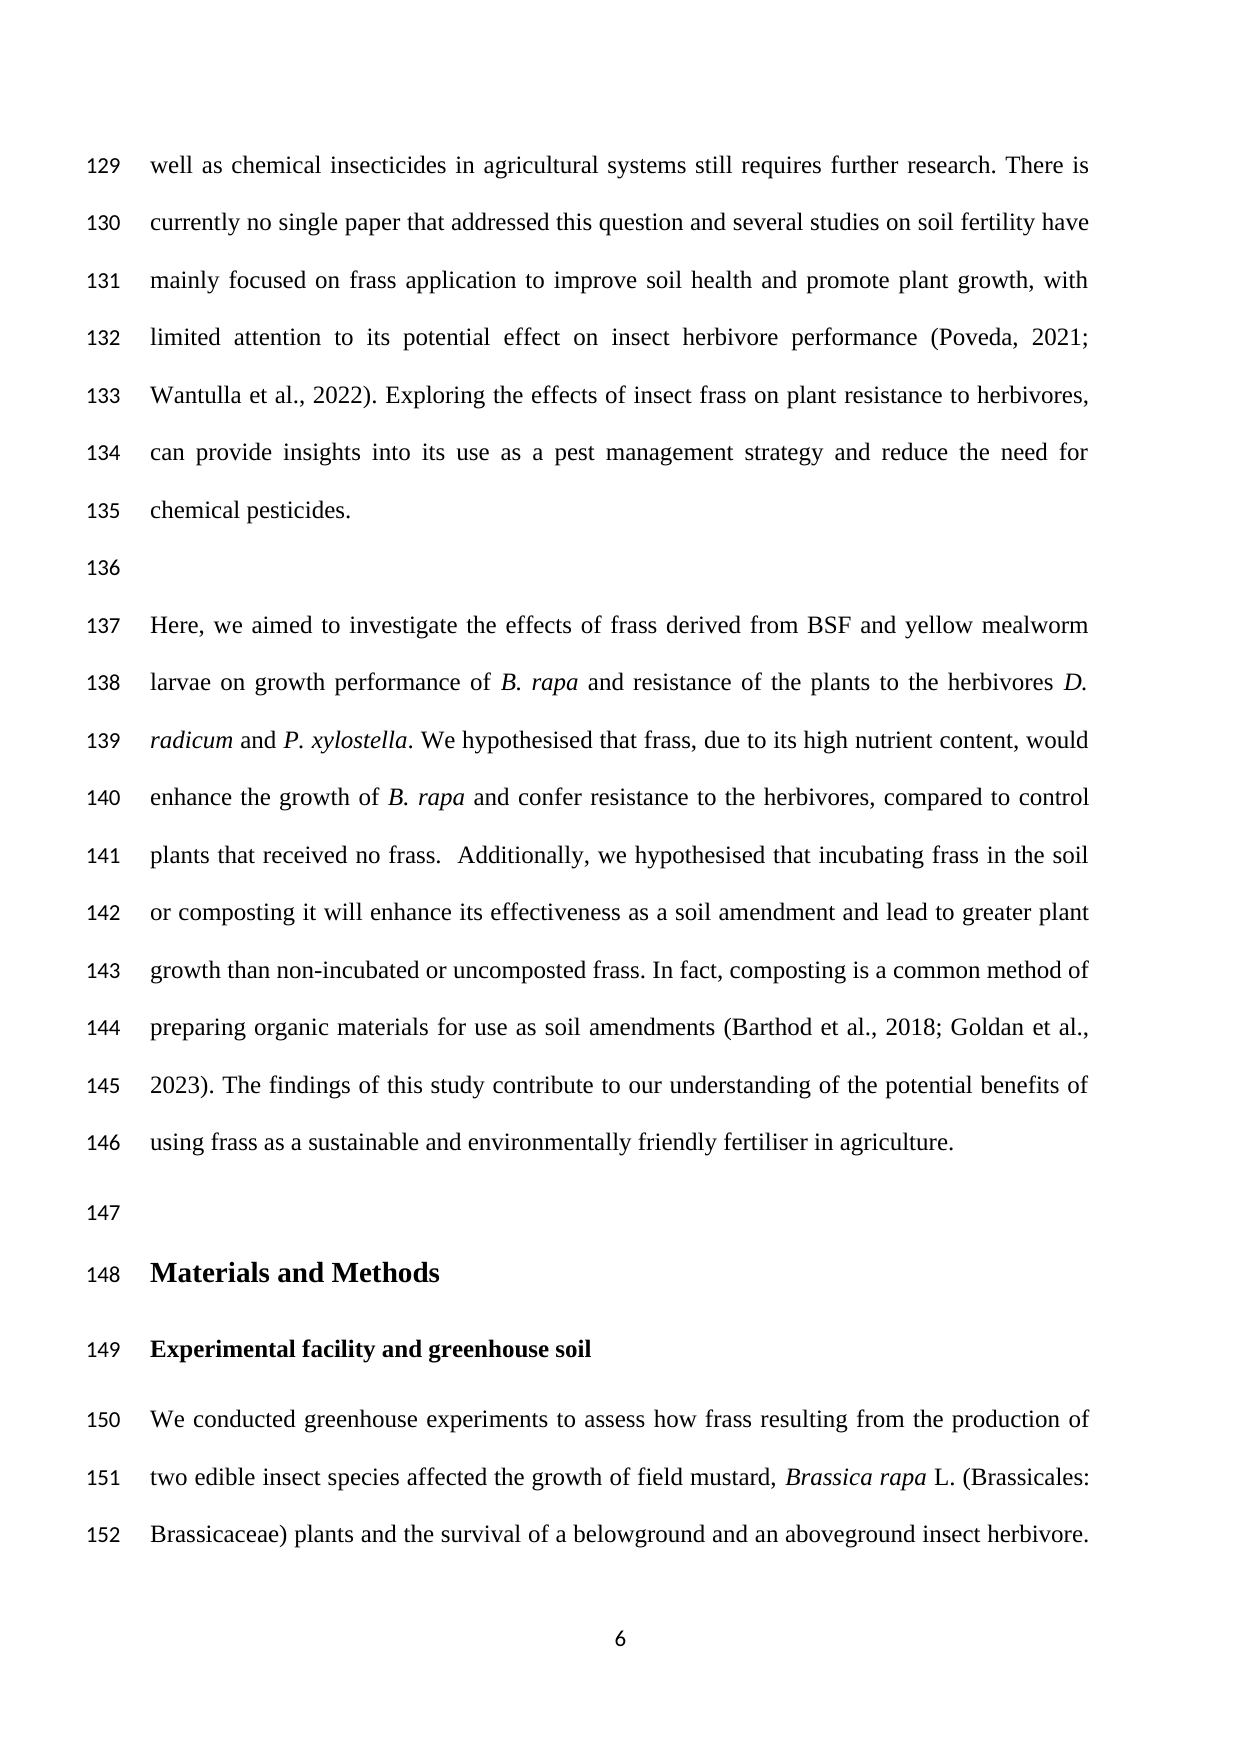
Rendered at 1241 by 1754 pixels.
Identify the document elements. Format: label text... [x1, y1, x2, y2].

text Materials and Methods [150, 1255, 1090, 1288]
text Here, we aimed to investigate the effects of frass derived from BSF and yellow mealworm larvae on growth performance of B. rapa and resistance of the plants to the herbivores D. radicum and P. xylostella. We hypothesised that frass, due to its high nutrient content, would enhance the growth of B. rapa and confer resistance to the herbivores, compared to control plants that received no frass. Additionally, we hypothesised that incubating frass in the soil or composting it will enhance its effectiveness as a soil amendment and lead to greater plant growth than non-incubated or uncomposted frass. In fact, composting is a common method of preparing organic materials for use as soil amendments (Barthod et al., 2018; Goldan et al., 2023). The findings of this study contribute to our understanding of the potential benefits of using frass as a sustainable and environmentally friendly fertiliser in agriculture. [150, 610, 1090, 1156]
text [150, 1404, 1090, 1548]
text Experimental facility and greenhouse soil [150, 1334, 1090, 1363]
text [150, 150, 1090, 524]
